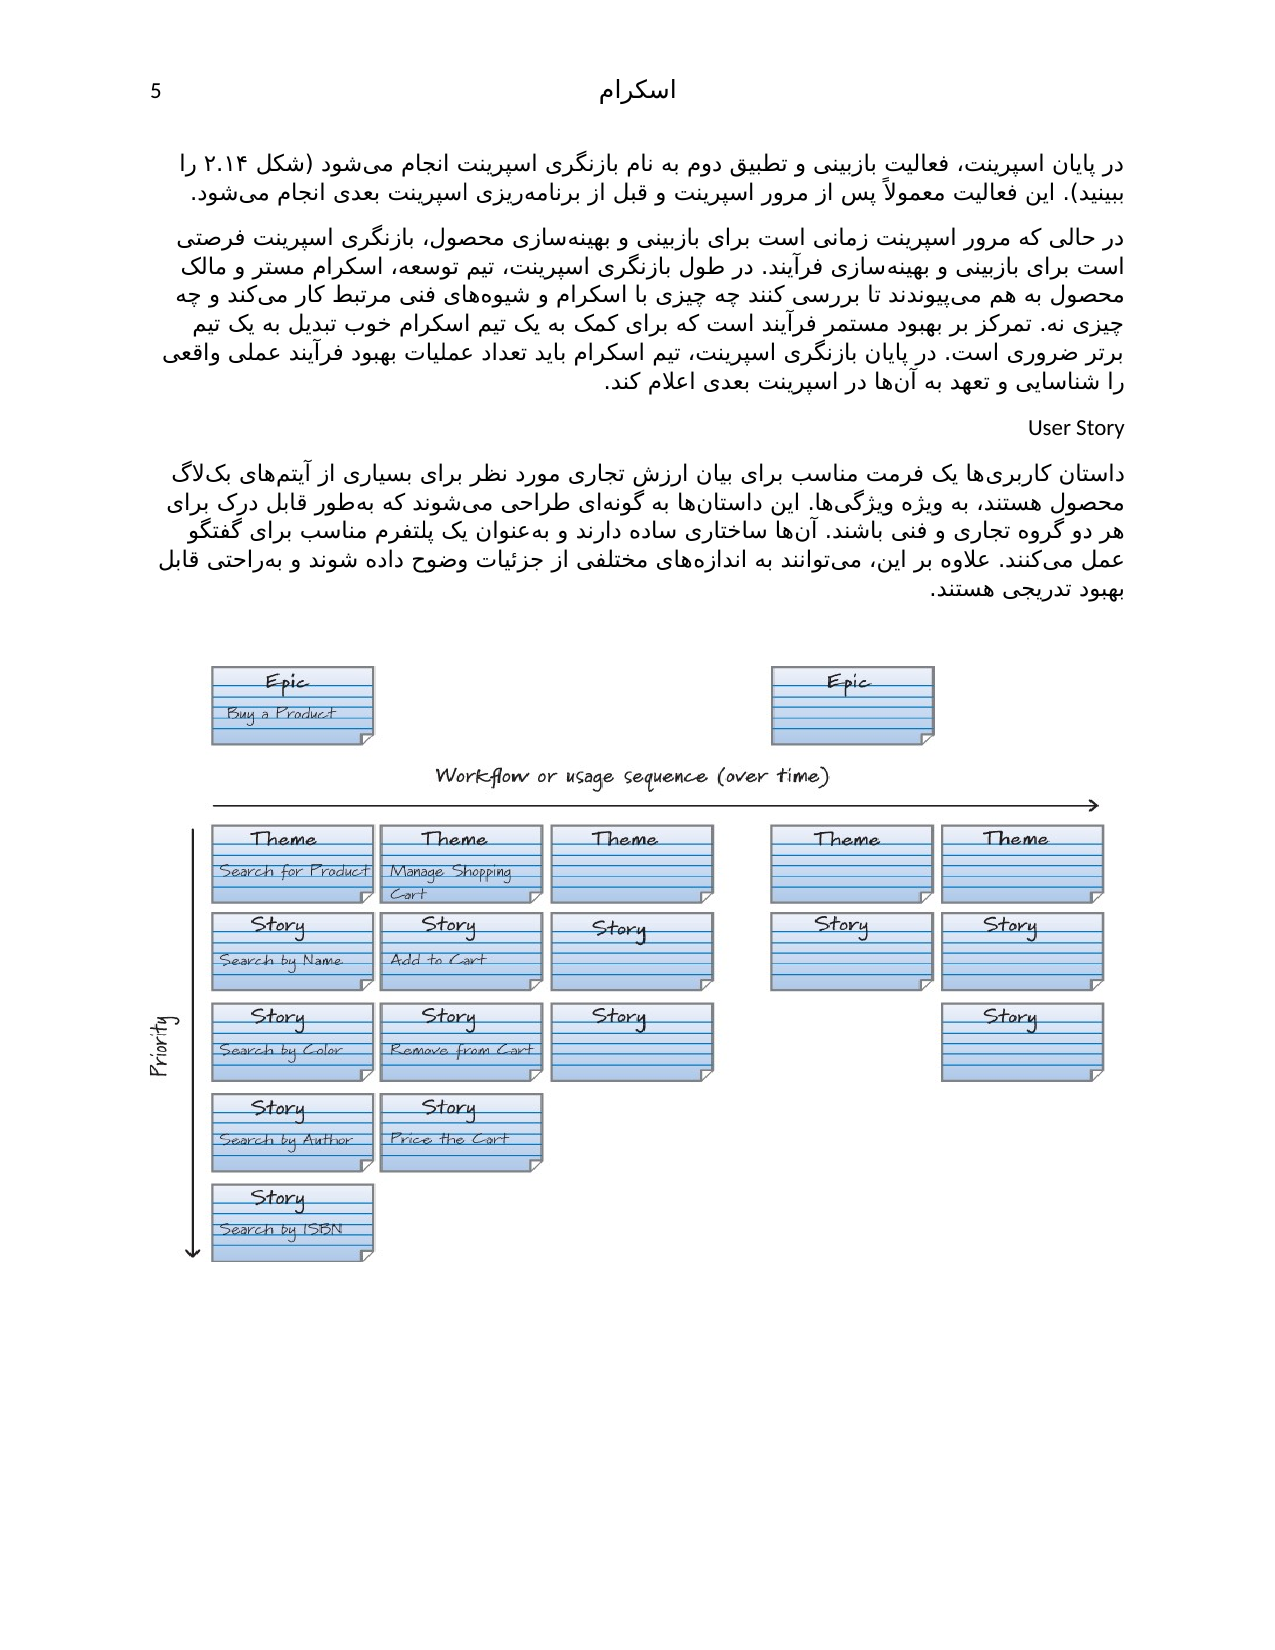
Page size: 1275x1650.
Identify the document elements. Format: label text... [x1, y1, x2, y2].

text داستان کاربری‌ها یک فرمت مناسب برای بیان ارزش تجاری مورد نظر برای بسیاری از آیتم‌های بک‌لاگ محصول هستند، به ویژه ویژگی‌ها. این داستان‌ها به گونه‌ای طراحی می‌شوند که به‌طور قابل درک برای هر دو گروه تجاری و فنی باشند. آن‌ها ساختاری ساده دارند و به‌عنوان یک پلتفرم مناسب برای گفتگو عمل می‌کنند. علاوه بر این، می‌توانند به اندازه‌های مختلفی از جزئیات وضوح داده شوند و به‌راحتی قابل بهبود تدریجی هستند. [150, 460, 1125, 602]
text در پایان اسپرینت، فعالیت بازبینی و تطبیق دوم به نام بازنگری اسپرینت انجام می‌شود (شکل ۲.۱۴ را ببینید). این فعالیت معمولاً پس از مرور اسپرینت و قبل از برنامه‌ریزی اسپرینت بعدی انجام می‌شود. [150, 150, 1125, 205]
text در حالی که مرور اسپرینت زمانی است برای بازبینی و بهینه‌سازی محصول، بازنگری اسپرینت فرصتی است برای بازبینی و بهینه‌سازی فرآیند. در طول بازنگری اسپرینت، تیم توسعه، اسکرام مستر و مالک محصول به هم می‌پیوندند تا بررسی کنند چه چیزی با اسکرام و شیوه‌های فنی مرتبط کار می‌کند و چه چیزی نه. تمرکز بر بهبود مستمر فرآیند است که برای کمک به یک تیم اسکرام خوب تبدیل به یک تیم برتر ضروری است. در پایان بازنگری اسپرینت، تیم اسکرام باید تعداد عملیات بهبود فرآیند عملی واقعی را شناسایی و تعهد به آن‌ها در اسپرینت بعدی اعلام کند. [150, 224, 1125, 394]
picture [149, 666, 1105, 1262]
text User Story [150, 413, 1125, 441]
